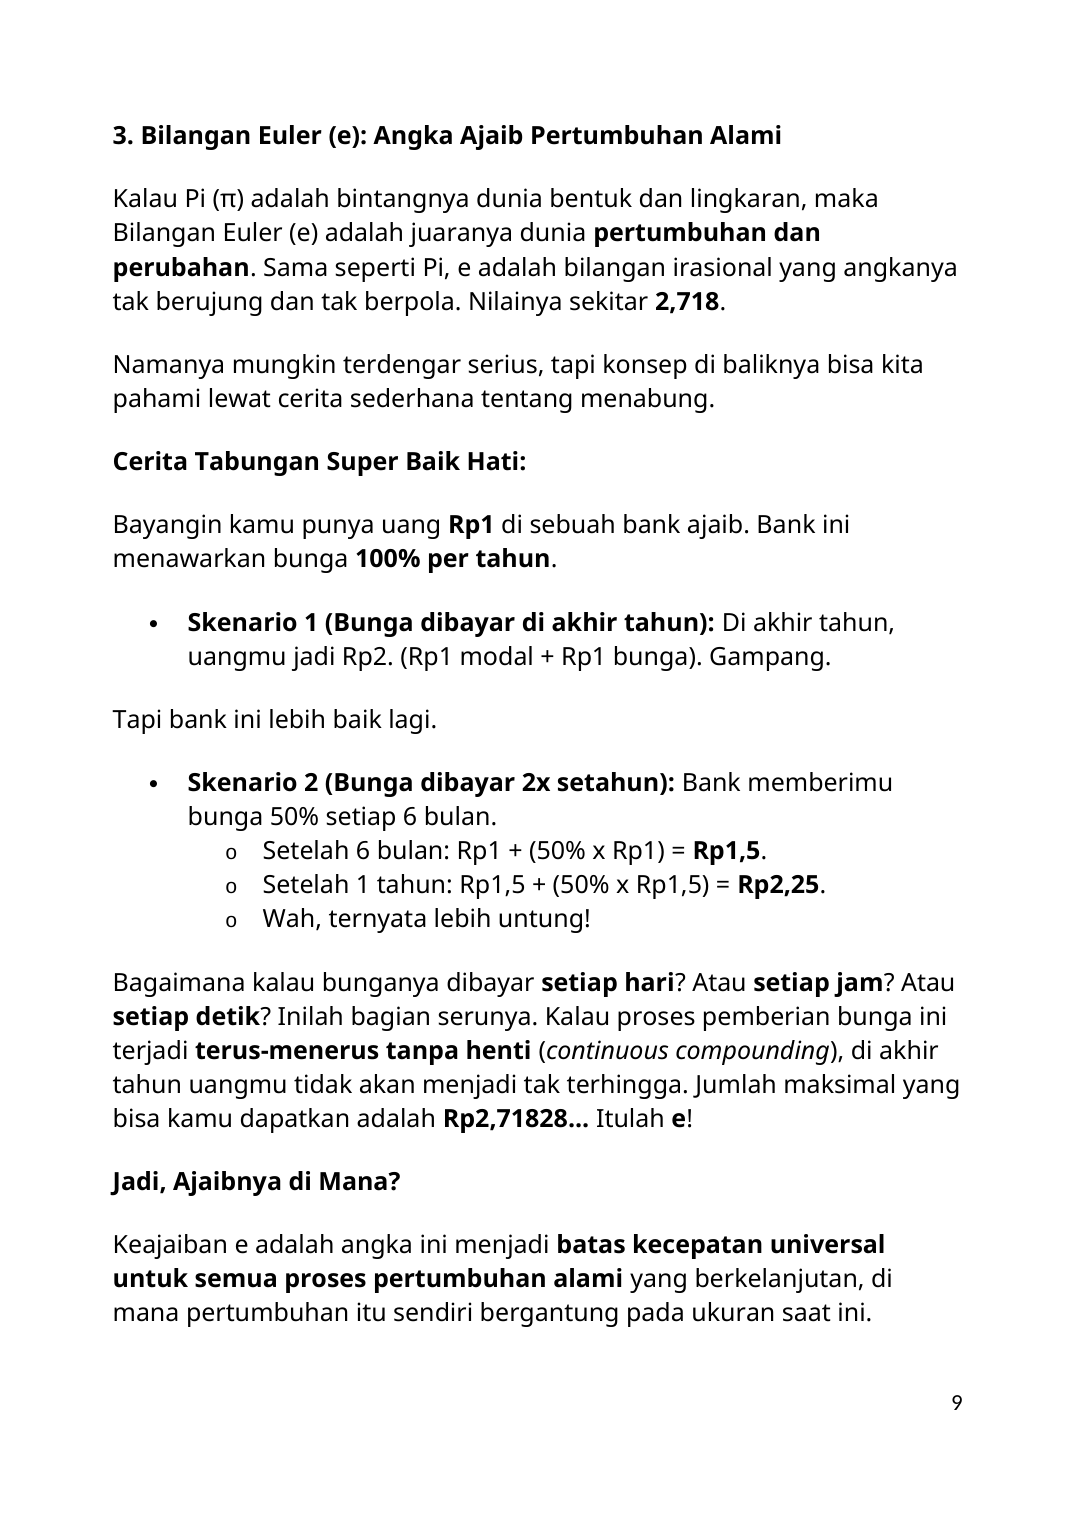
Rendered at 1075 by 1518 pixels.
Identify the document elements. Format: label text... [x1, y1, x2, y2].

text Bagaimana kalau bunganya dibayar setiap hari? Atau setiap jam? Atau setiap detik? Inilah bagian serunya. Kalau proses pemberian bunga ini terjadi terus-menerus tanpa henti (continuous compounding), di akhir tahun uangmu tidak akan menjadi tak terhingga. Jumlah maksimal yang bisa kamu dapatkan adalah Rp2,71828... Itulah e! [112, 964, 962, 1134]
text Namanya mungkin terdengar serius, tapi konsep di baliknya bisa kita pahami lewat cerita sederhana tentang menabung. [112, 346, 962, 414]
list Setelah 6 bulan: Rp1 + (50% x Rp1) = Rp1,5. [225, 833, 962, 867]
list Skenario 2 (Bunga dibayar 2x setahun): Bank memberimu bunga 50% setiap 6 bulan. [150, 765, 962, 833]
list Skenario 1 (Bunga dibayar di akhir tahun): Di akhir tahun, uangmu jadi Rp2. (Rp1 modal + Rp1 bunga). Gampang. [150, 604, 962, 672]
list Setelah 1 tahun: Rp1,5 + (50% x Rp1,5) = Rp2,25. [225, 867, 962, 901]
text Keajaiban e adalah angka ini menjadi batas kecepatan universal untuk semua proses pertumbuhan alami yang berkelanjutan, di mana pertumbuhan itu sendiri bergantung pada ukuran saat ini. [112, 1227, 962, 1329]
text Kalau Pi (π) adalah bintangnya dunia bentuk dan lingkaran, maka Bilangan Euler (e) adalah juaranya dunia pertumbuhan dan perubahan. Sama seperti Pi, e adalah bilangan irasional yang angkanya tak berujung dan tak berpola. Nilainya sekitar 2,718. [112, 181, 962, 317]
text Jadi, Ajaibnya di Mana? [112, 1164, 962, 1198]
text Tapi bank ini lebih baik lagi. [112, 702, 962, 736]
text 3. Bilangan Euler (e): Angka Ajaib Pertumbuhan Alami [112, 118, 962, 152]
text Bayangin kamu punya uang Rp1 di sebuah bank ajaib. Bank ini menawarkan bunga 100% per tahun. [112, 507, 962, 575]
list Wah, ternyata lebih untung! [225, 901, 962, 935]
text Cerita Tabungan Super Baik Hati: [112, 444, 962, 478]
